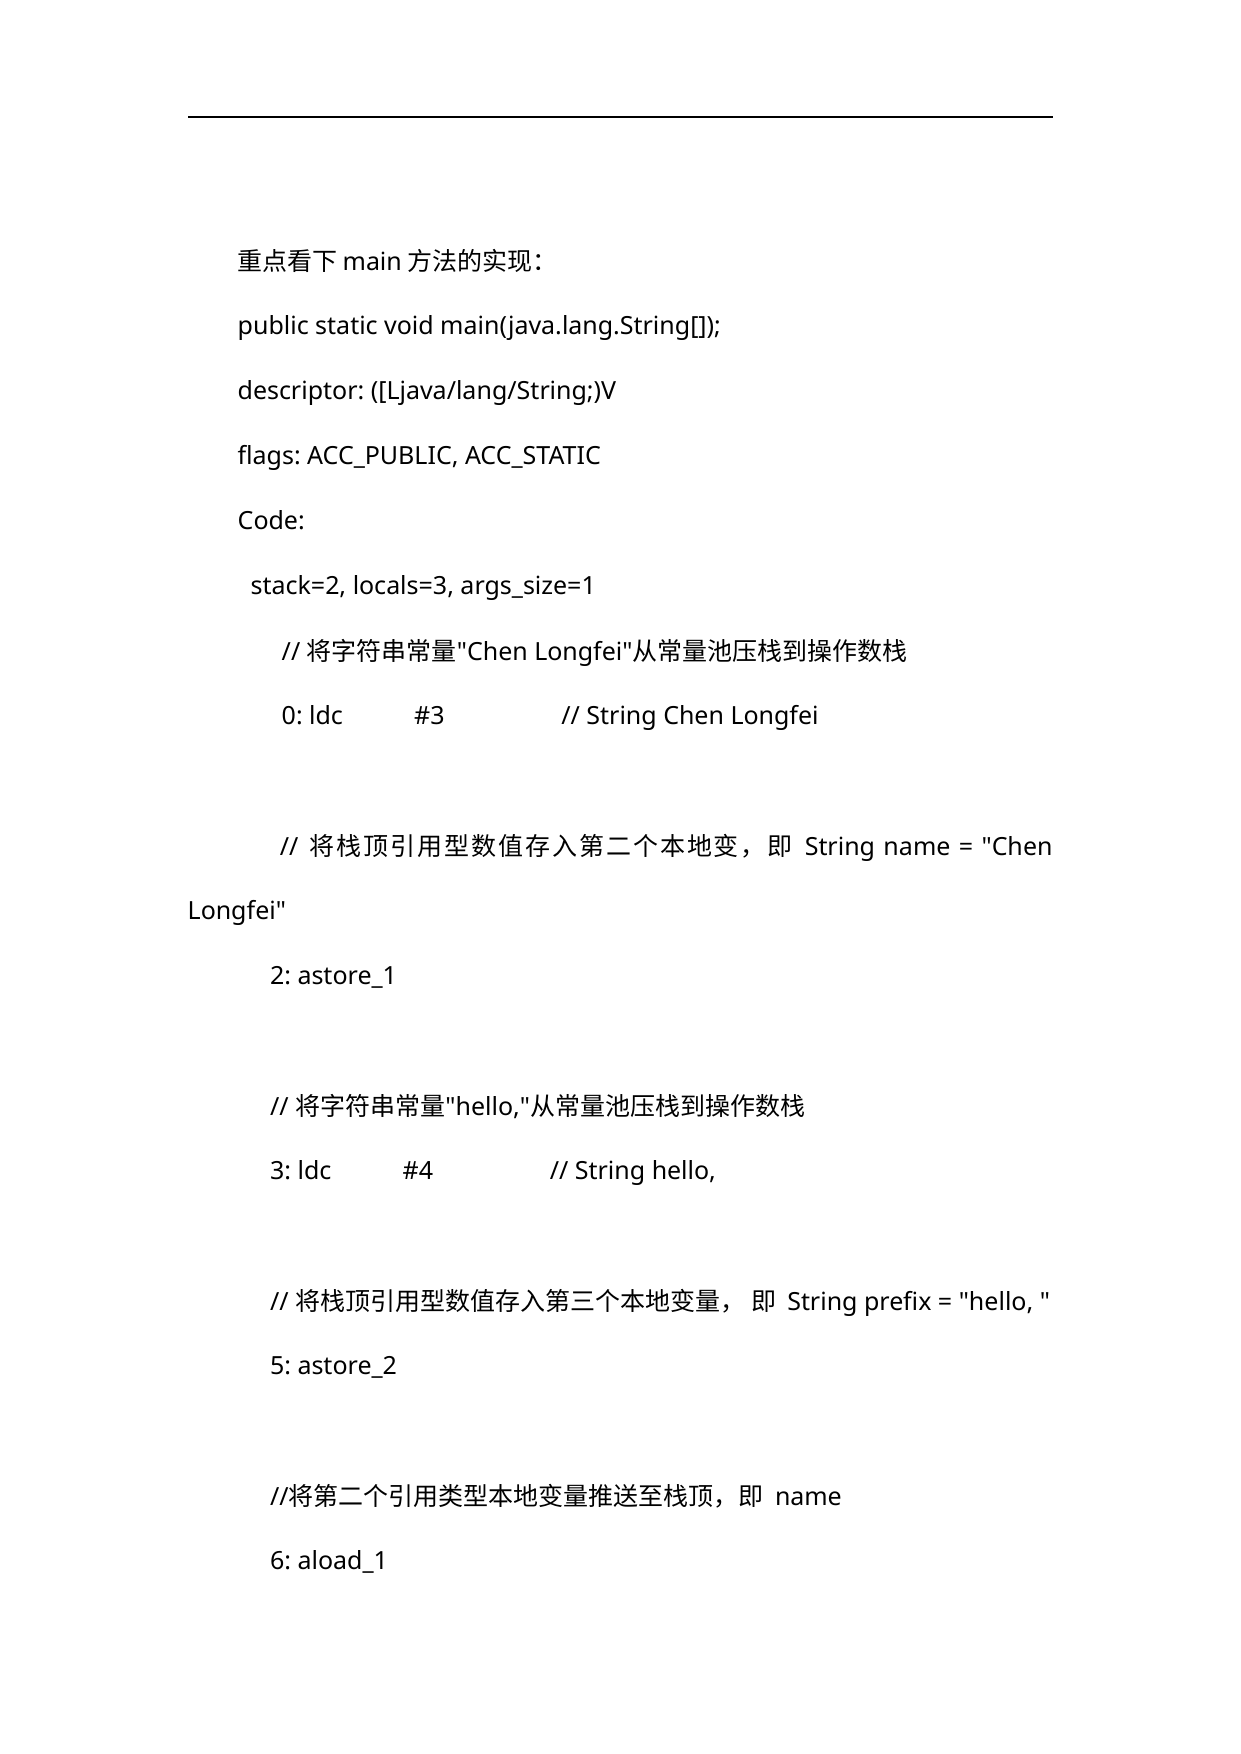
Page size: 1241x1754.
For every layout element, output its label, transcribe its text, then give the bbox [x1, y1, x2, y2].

text 重点看下main方法的实现： [187, 227, 1053, 292]
text 0: ldc #3 // String Chen Longfei [187, 682, 1053, 747]
text stack=2, locals=3, args_size=1 [187, 552, 1053, 617]
text 2: astore_1 [187, 942, 1053, 1007]
text // 将字符串常量"Chen Longfei"从常量池压栈到操作数栈 [187, 617, 1053, 682]
text flags: ACC_PUBLIC, ACC_STATIC [187, 422, 1053, 487]
text 3: ldc #4 // String hello, [187, 1137, 1053, 1202]
text 6: aload_1 [187, 1527, 1053, 1592]
text // 将栈顶引用型数值存入第二个本地变，即 String name = "Chen Longfei" [187, 812, 1053, 942]
text descriptor: ([Ljava/lang/String;)V [187, 357, 1053, 422]
text // 将字符串常量"hello,"从常量池压栈到操作数栈 [187, 1072, 1053, 1137]
text // 将栈顶引用型数值存入第三个本地变量， 即 String prefix = "hello, " [187, 1267, 1053, 1332]
text public static void main(java.lang.String[]); [187, 292, 1053, 357]
text //将第二个引用类型本地变量推送至栈顶，即 name [187, 1462, 1053, 1527]
text 5: astore_2 [187, 1332, 1053, 1397]
text Code: [187, 487, 1053, 552]
